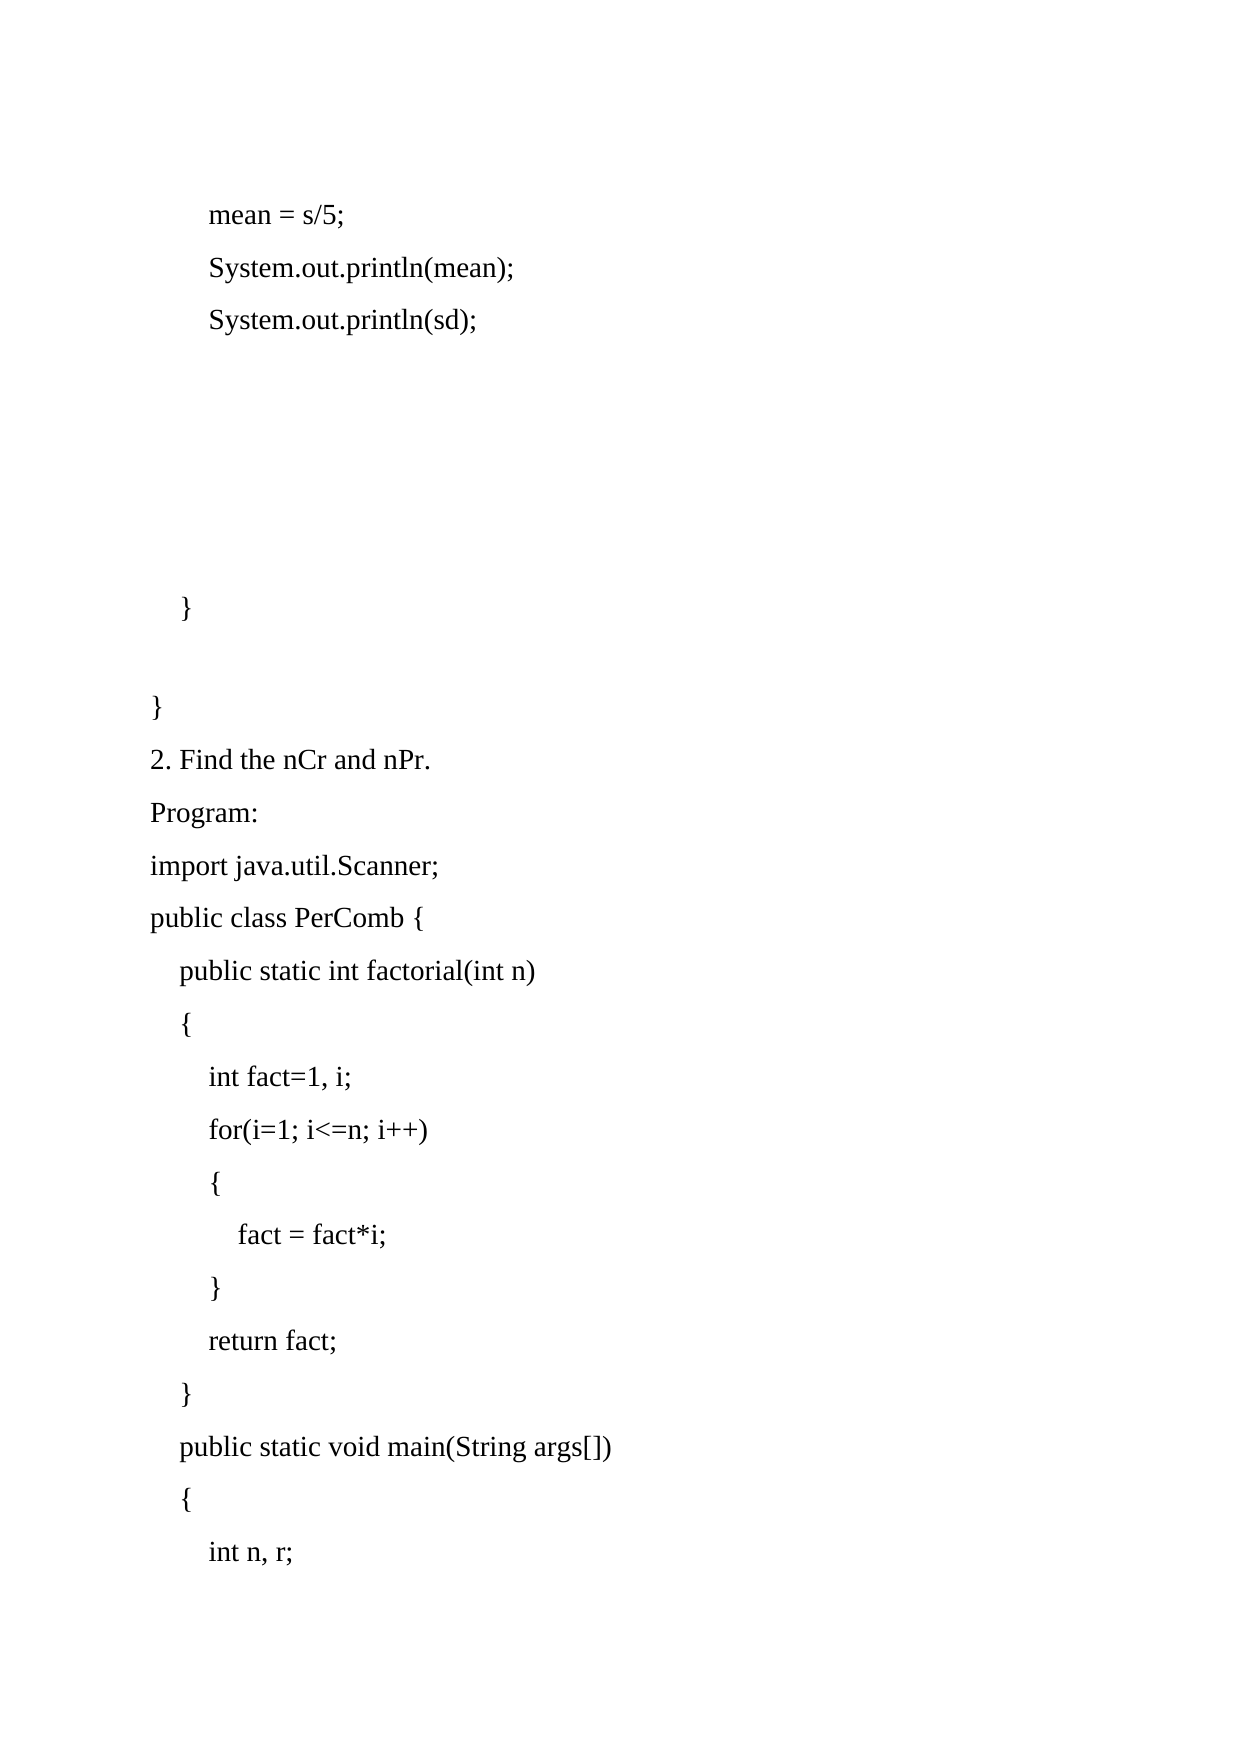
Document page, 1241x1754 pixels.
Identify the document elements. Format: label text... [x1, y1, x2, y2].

text } [150, 590, 1090, 623]
text { [150, 1006, 1090, 1040]
text mean = s/5; [150, 197, 1090, 230]
text 2. Find the nCr and nPr. [150, 742, 1090, 776]
text int n, r; [150, 1534, 1090, 1568]
text Program: [150, 795, 1090, 828]
text System.out.println(sd); [150, 302, 1090, 336]
text import java.util.Scanner; [150, 848, 1090, 881]
text public static int factorial(int n) [150, 953, 1090, 987]
text } [150, 1270, 1090, 1304]
text } [150, 689, 1090, 723]
text return fact; [150, 1323, 1090, 1357]
text public class PerComb { [150, 901, 1090, 934]
text System.out.println(mean); [150, 250, 1090, 283]
text fact = fact*i; [150, 1217, 1090, 1251]
text } [150, 1376, 1090, 1409]
text { [150, 1482, 1090, 1515]
text for(i=1; i<=n; i++) [150, 1112, 1090, 1145]
text { [150, 1165, 1090, 1198]
text public static void main(String args[]) [150, 1429, 1090, 1462]
text int fact=1, i; [150, 1059, 1090, 1093]
